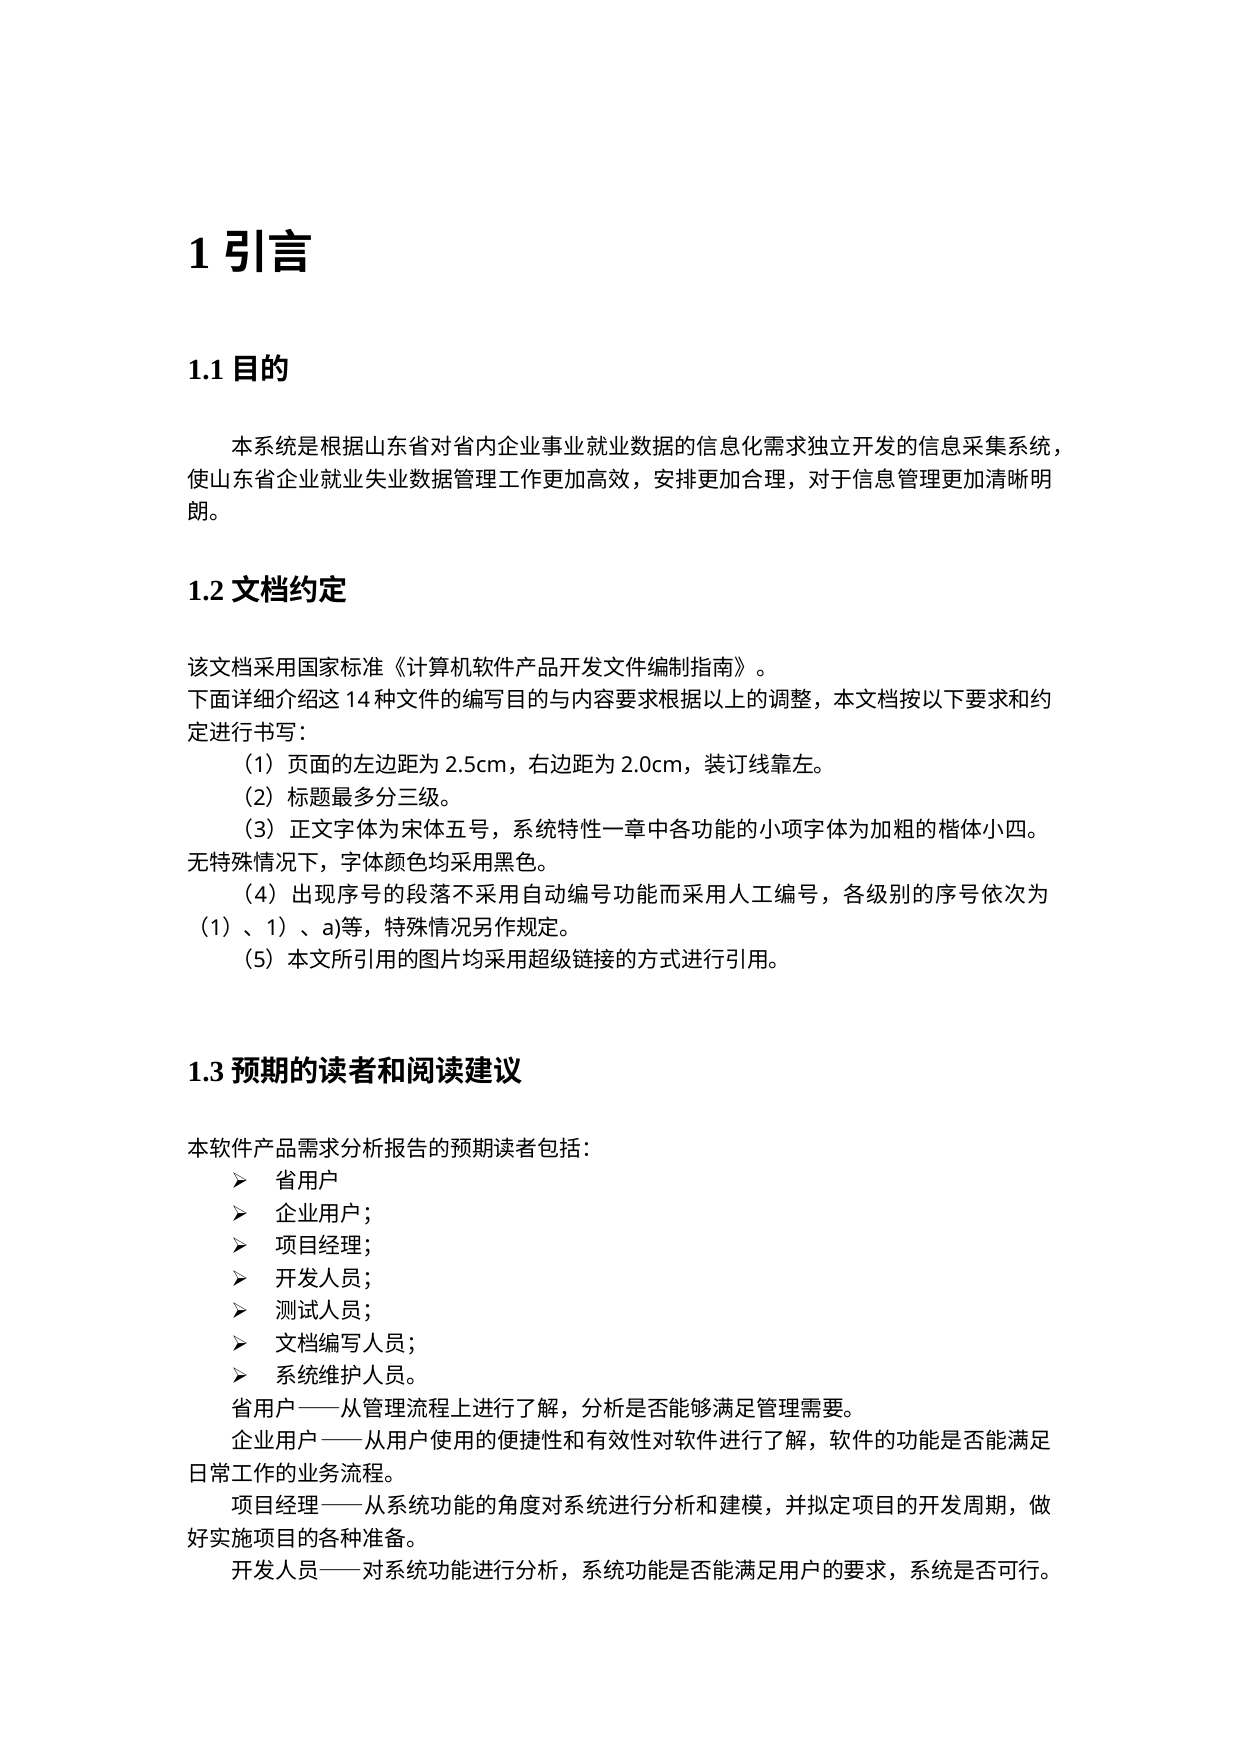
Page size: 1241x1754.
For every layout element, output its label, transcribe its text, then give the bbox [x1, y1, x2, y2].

text 项目经理——从系统功能的角度对系统进行分析和建模，并拟定项目的开发周期，做好实施项目的各种准备。 [187, 1488, 1053, 1553]
text （5）本文所引用的图片均采用超级链接的方式进行引用。 [187, 942, 1053, 974]
text 1.3 预期的读者和阅读建议 [187, 1036, 1053, 1101]
text 该文档采用国家标准《计算机软件产品开发文件编制指南》。 [187, 649, 1053, 682]
text 下面详细介绍这14种文件的编写目的与内容要求根据以上的调整，本文档按以下要求和约定进行书写： [187, 682, 1053, 747]
list 系统维护人员。 [231, 1358, 1053, 1390]
list 项目经理； [231, 1228, 1053, 1260]
text （1）页面的左边距为2.5cm，右边距为2.0cm，装订线靠左。 [187, 747, 1053, 779]
text 1.2 文档约定 [187, 555, 1053, 620]
text （2）标题最多分三级。 [187, 779, 1053, 812]
text （4）出现序号的段落不采用自动编号功能而采用人工编号，各级别的序号依次为（1）、1）、a)等，特殊情况另作规定。 [187, 877, 1053, 942]
list 文档编写人员； [231, 1325, 1053, 1358]
text 省用户——从管理流程上进行了解，分析是否能够满足管理需要。 [187, 1390, 1053, 1423]
text 1 引言 [187, 199, 1053, 297]
list 企业用户； [231, 1195, 1053, 1228]
text 1.1 目的 [187, 334, 1053, 399]
text 开发人员——对系统功能进行分析，系统功能是否能满足用户的要求，系统是否可行。 [187, 1553, 1053, 1585]
list 开发人员； [231, 1260, 1053, 1293]
text 企业用户——从用户使用的便捷性和有效性对软件进行了解，软件的功能是否能满足日常工作的业务流程。 [187, 1423, 1053, 1488]
list 测试人员； [231, 1293, 1053, 1325]
text 本软件产品需求分析报告的预期读者包括： [187, 1130, 1053, 1163]
text 本系统是根据山东省对省内企业事业就业数据的信息化需求独立开发的信息采集系统，使山东省企业就业失业数据管理工作更加高效，安排更加合理，对于信息管理更加清晰明朗。 [187, 429, 1053, 526]
list 省用户 [231, 1163, 1053, 1195]
text （3）正文字体为宋体五号，系统特性一章中各功能的小项字体为加粗的楷体小四。无特殊情况下，字体颜色均采用黑色。 [187, 812, 1053, 877]
